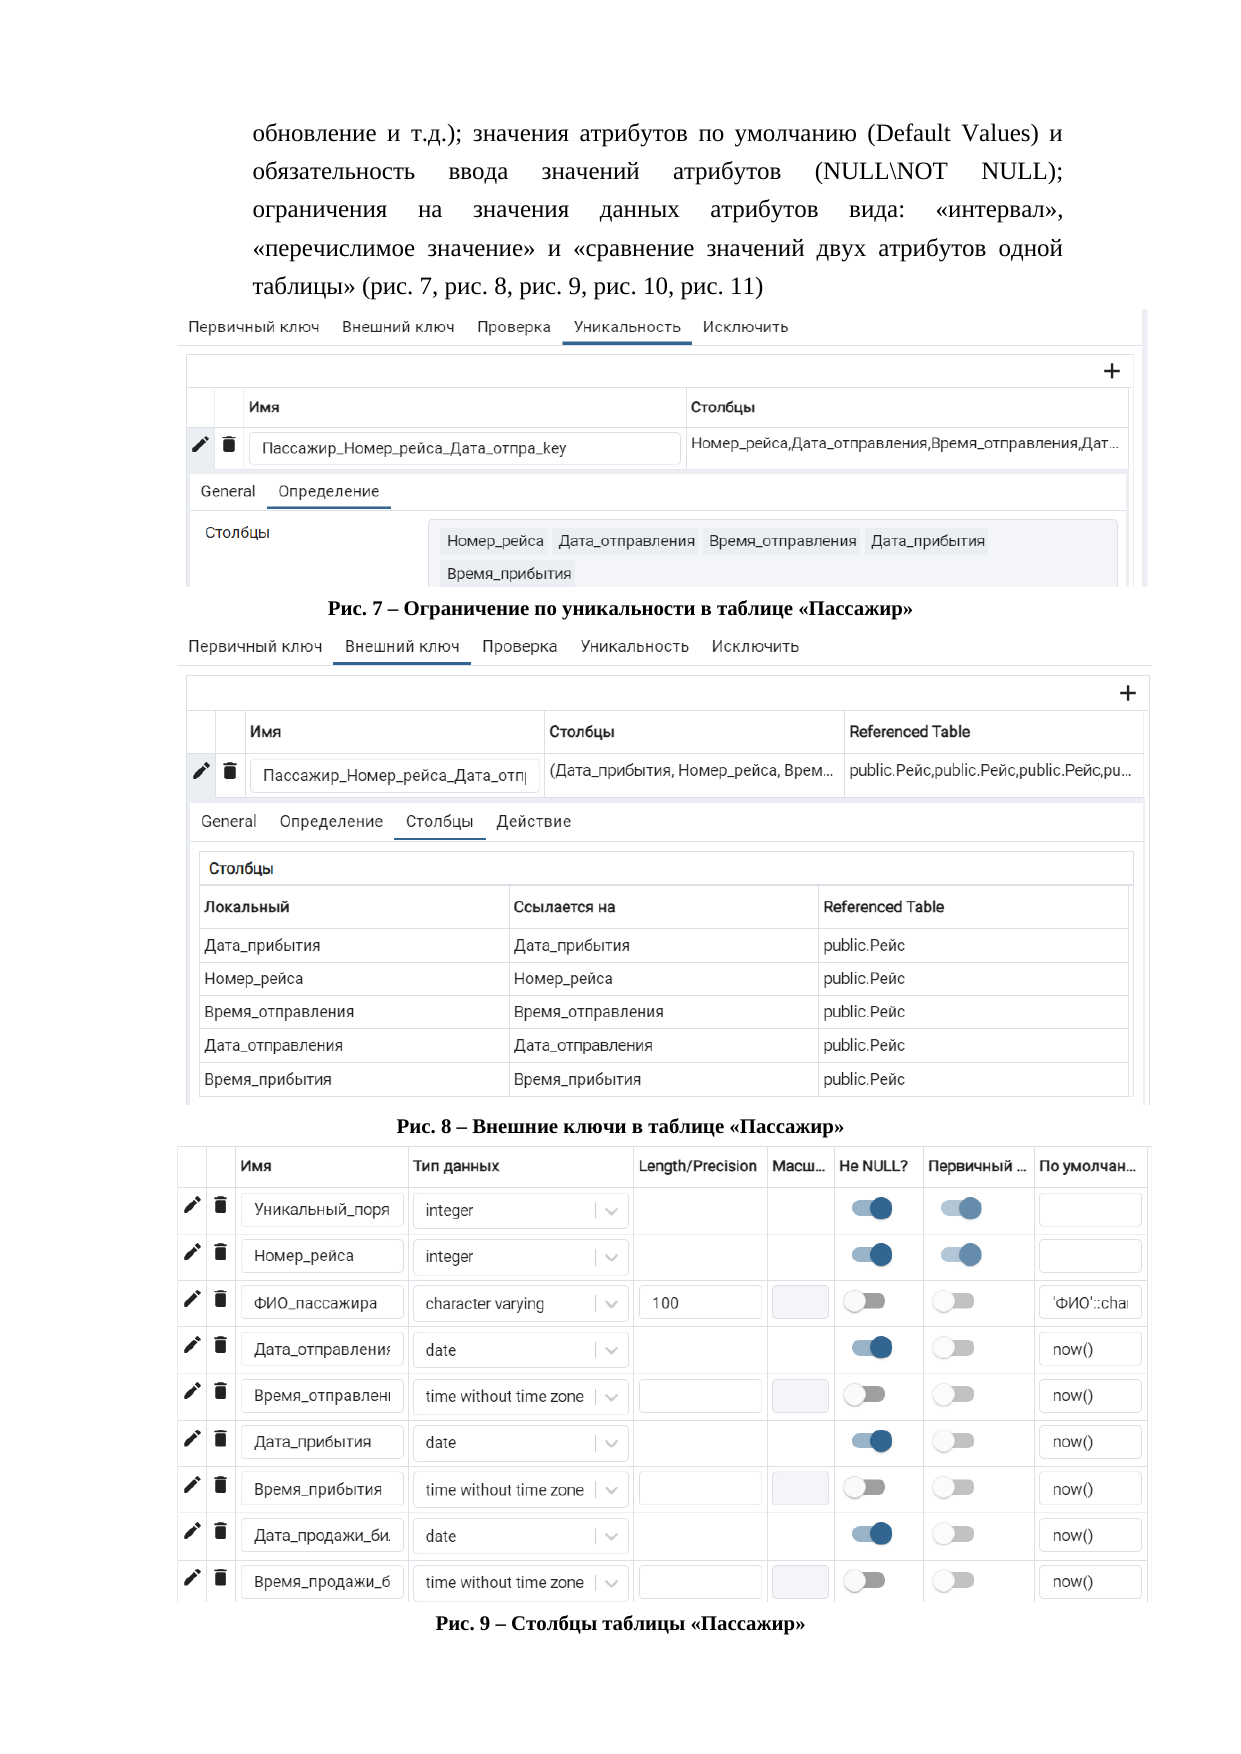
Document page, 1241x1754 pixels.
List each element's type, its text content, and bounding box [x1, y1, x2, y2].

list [215, 118, 1064, 300]
text Рис. 8 – Внешние ключи в таблице «Пассажир» [177, 1113, 1064, 1138]
text Рис. 7 – Ограничение по уникальности в таблице «Пассажир» [177, 596, 1064, 620]
picture [177, 1145, 1152, 1602]
picture [177, 627, 1152, 1105]
picture [177, 309, 1148, 587]
text Рис. 9 – Столбцы таблицы «Пассажир» [177, 1611, 1064, 1635]
